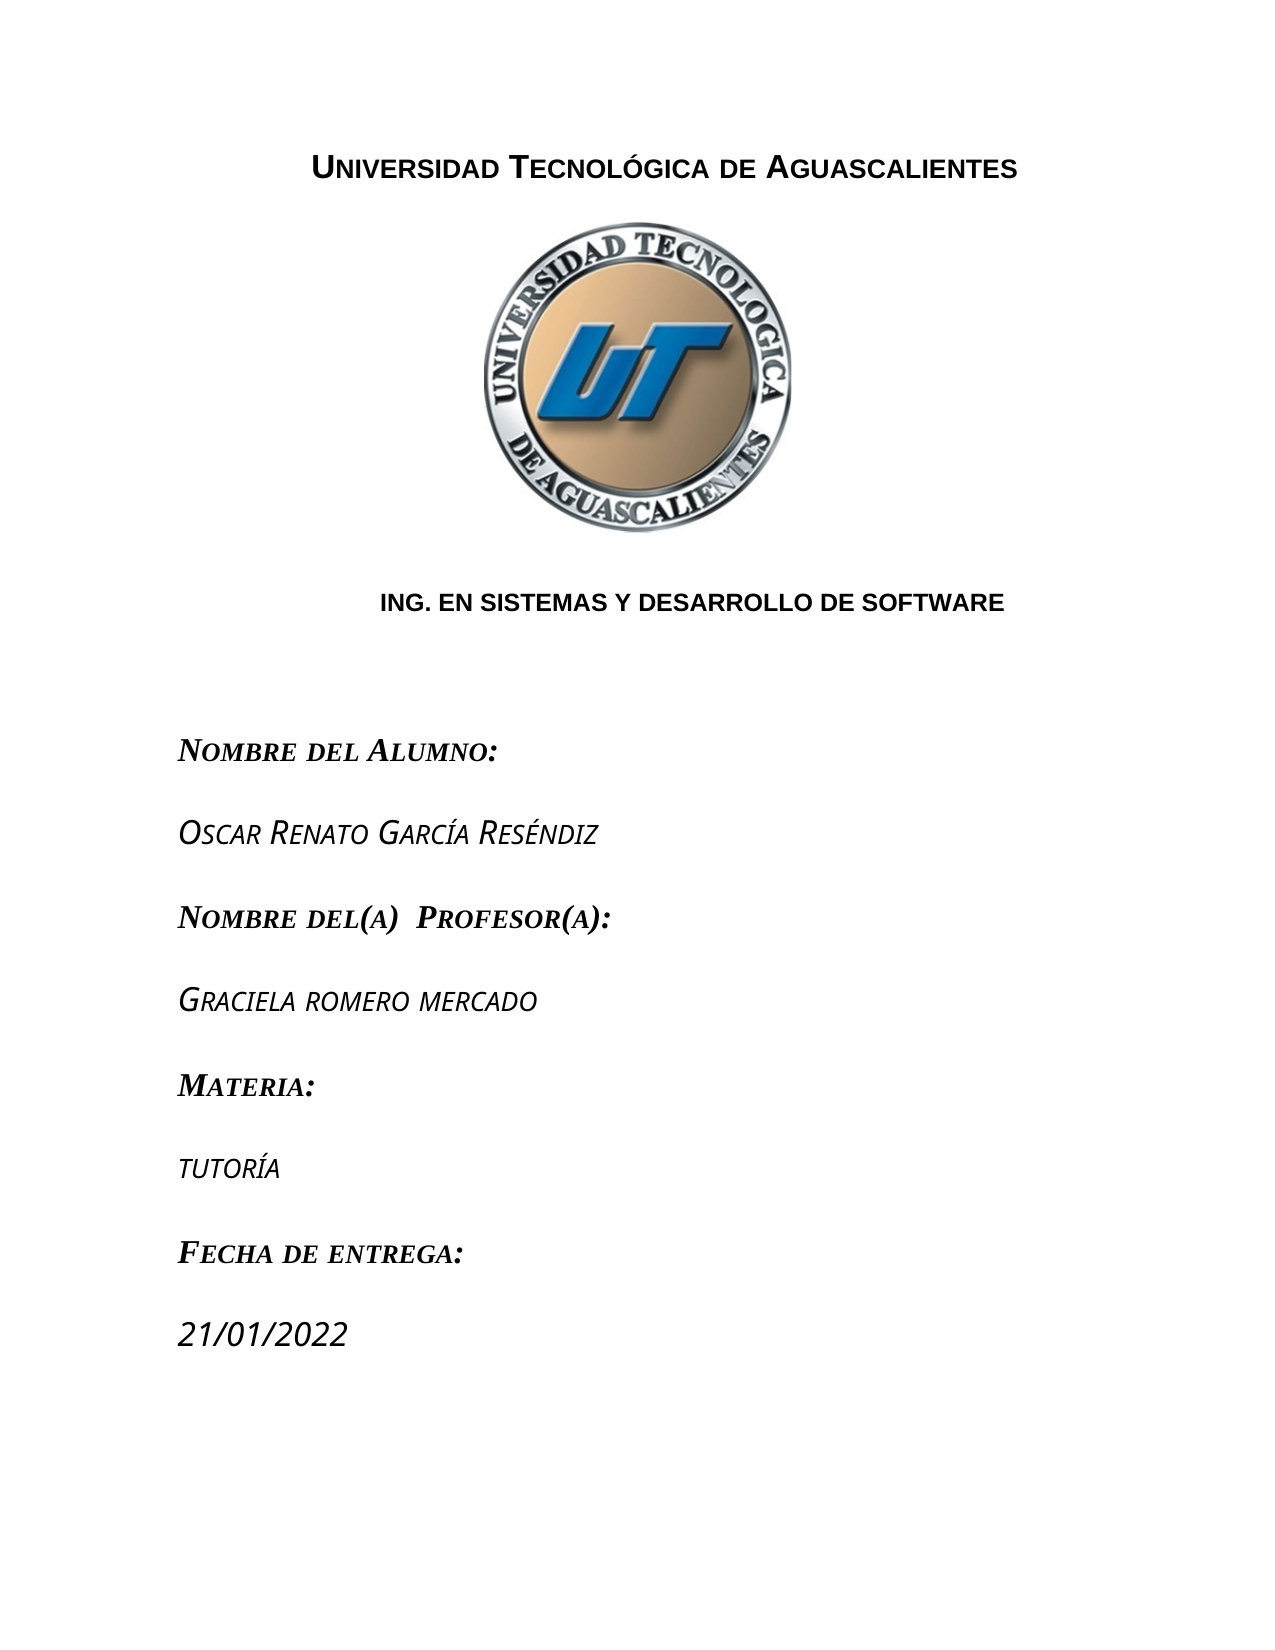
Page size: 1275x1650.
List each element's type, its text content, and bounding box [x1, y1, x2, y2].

picture [482, 221, 792, 531]
text tutoría [177, 1143, 1098, 1188]
text Nombre del(a) Profesor(a): [177, 897, 1098, 936]
text ING. EN SISTEMAS Y DESARROLLO DE SOFTWARE [177, 588, 1098, 617]
text Universidad Tecnológica de Aguascalientes [177, 148, 1098, 186]
text Nombre del Alumno: [177, 730, 1098, 768]
text Fecha de entrega: [177, 1232, 1098, 1270]
text 21/01/2022 [177, 1310, 1098, 1356]
text Materia: [177, 1065, 1098, 1103]
text Oscar Renato García Reséndiz [177, 808, 1098, 854]
text Graciela romero mercado [177, 976, 1098, 1021]
